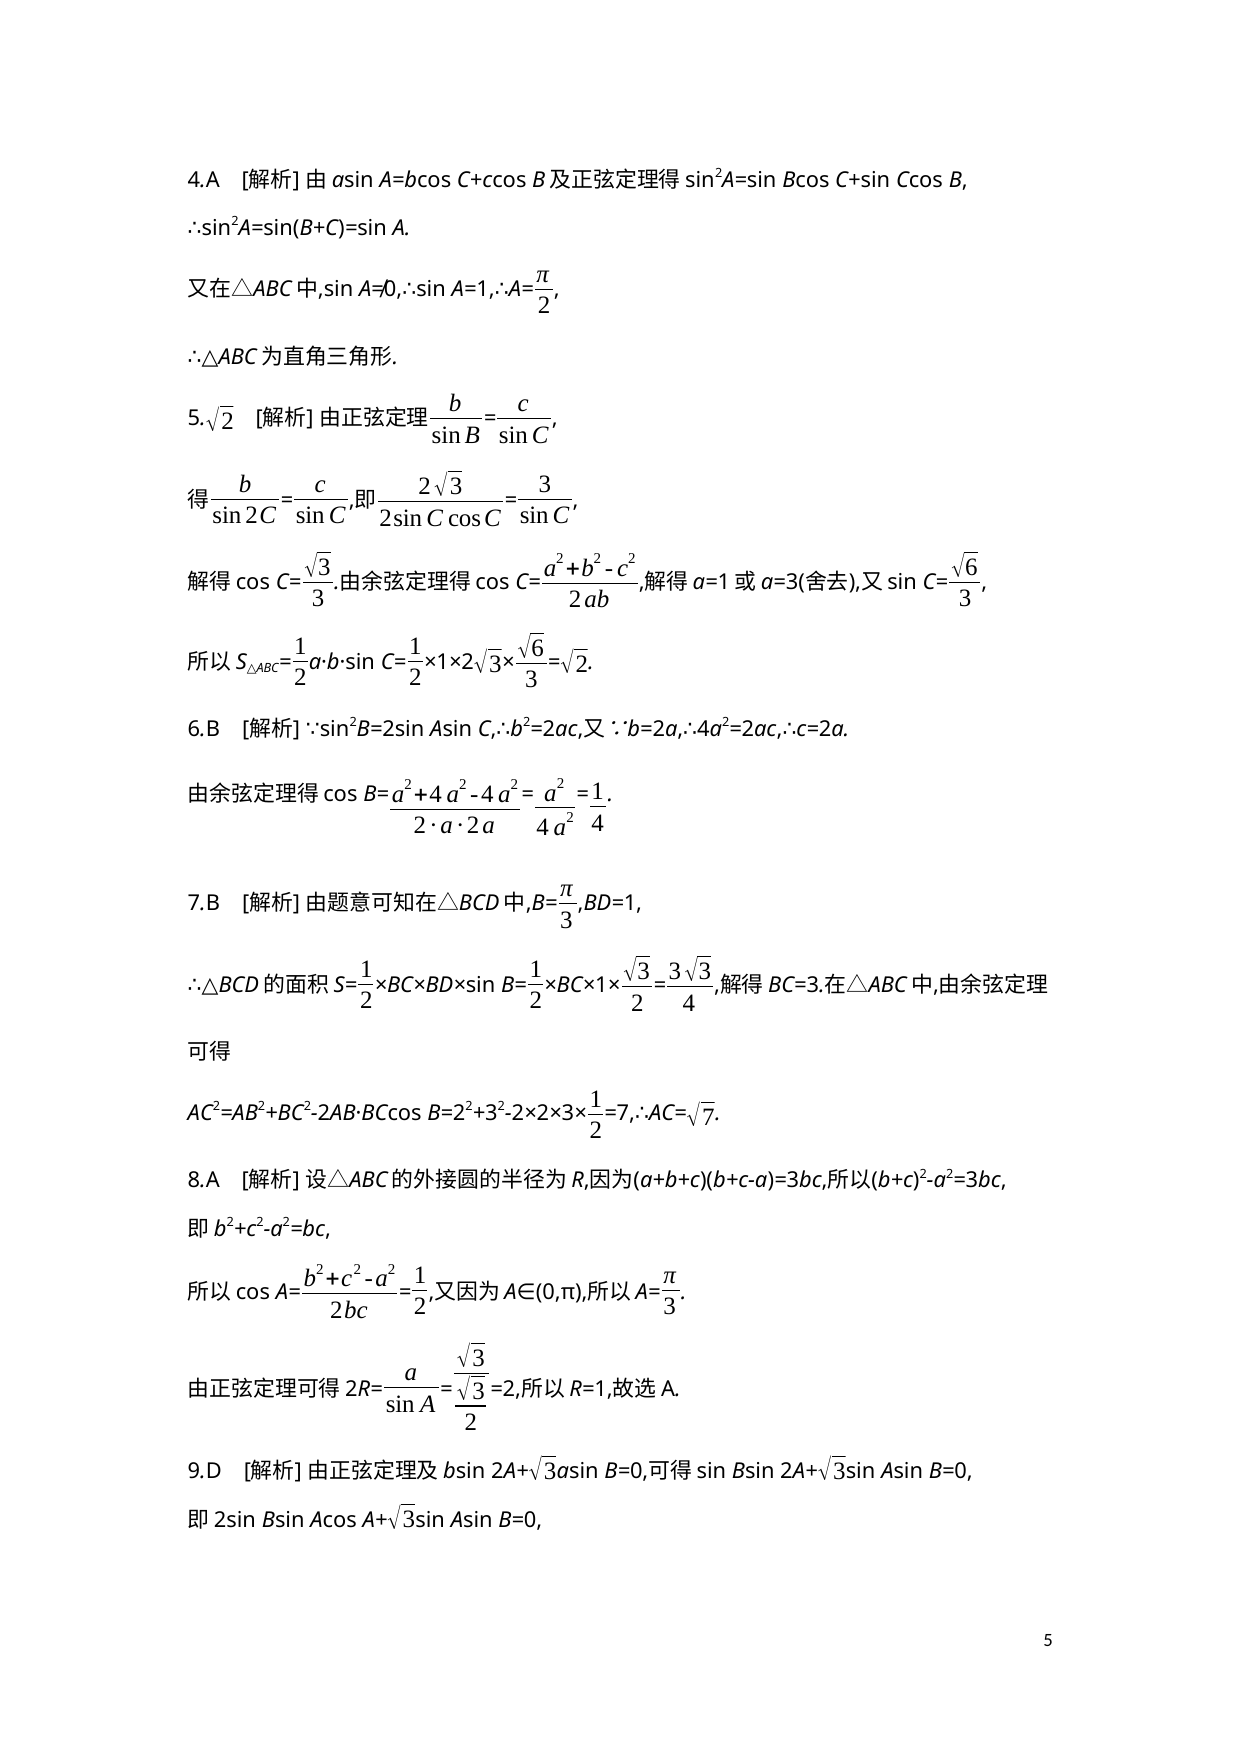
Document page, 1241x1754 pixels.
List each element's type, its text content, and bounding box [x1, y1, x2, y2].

text ∴△ABC为直角三角形. [187, 338, 1053, 371]
text 即b2+c2-a2=bc, [187, 1211, 1053, 1243]
text 所以cos A==,又因为A∈(0,π),所以A=. [187, 1259, 1053, 1324]
text 4.A [解析] 由asin A=bcos C+ccos B及正弦定理得sin2A=sin Bcos C+sin Ccos B, [187, 162, 1053, 194]
text AC2=AB2+BC2-2AB·BCcos B=22+32-2×2×3×=7,∴AC=. [187, 1082, 1053, 1147]
text 7.B [解析] 由题意可知在△BCD中,B=,BD=1, [187, 872, 1053, 937]
text 得=,即=, [187, 468, 1053, 533]
text 即2sin Bsin Acos A+sin Asin B=0, [187, 1501, 1053, 1534]
text 9.D [解析] 由正弦定理及bsin 2A+asin B=0,可得sin Bsin 2A+sin Asin B=0, [187, 1453, 1053, 1486]
text 6.B [解析] ∵sin2B=2sin Asin C,∴b2=2ac,又∵b=2a,∴4a2=2ac,∴c=2a. [187, 710, 1053, 743]
text 5. [解析] 由正弦定理=, [187, 387, 1053, 452]
text 解得cos C=.由余弦定理得cos C=,解得a=1或a=3(舍去),又sin C=, [187, 548, 1053, 613]
text 所以S△ABC=a·b·sin C=×1×2×=. [187, 629, 1053, 694]
text 又在△ABC中,sin A≠0,∴sin A=1,∴A=, [187, 258, 1053, 323]
text 由正弦定理可得2R===2,所以R=1,故选A. [187, 1340, 1053, 1437]
text ∴sin2A=sin(B+C)=sin A. [187, 210, 1053, 243]
text ∴△BCD的面积S=×BC×BD×sin B=×BC×1×=,解得BC=3.在△ABC中,由余弦定理可得 [187, 953, 1053, 1066]
text 8.A [解析] 设△ABC的外接圆的半径为R,因为(a+b+c)(b+c-a)=3bc,所以(b+c)2-a2=3bc, [187, 1162, 1053, 1195]
text 由余弦定理得cos B===. [187, 758, 1053, 856]
